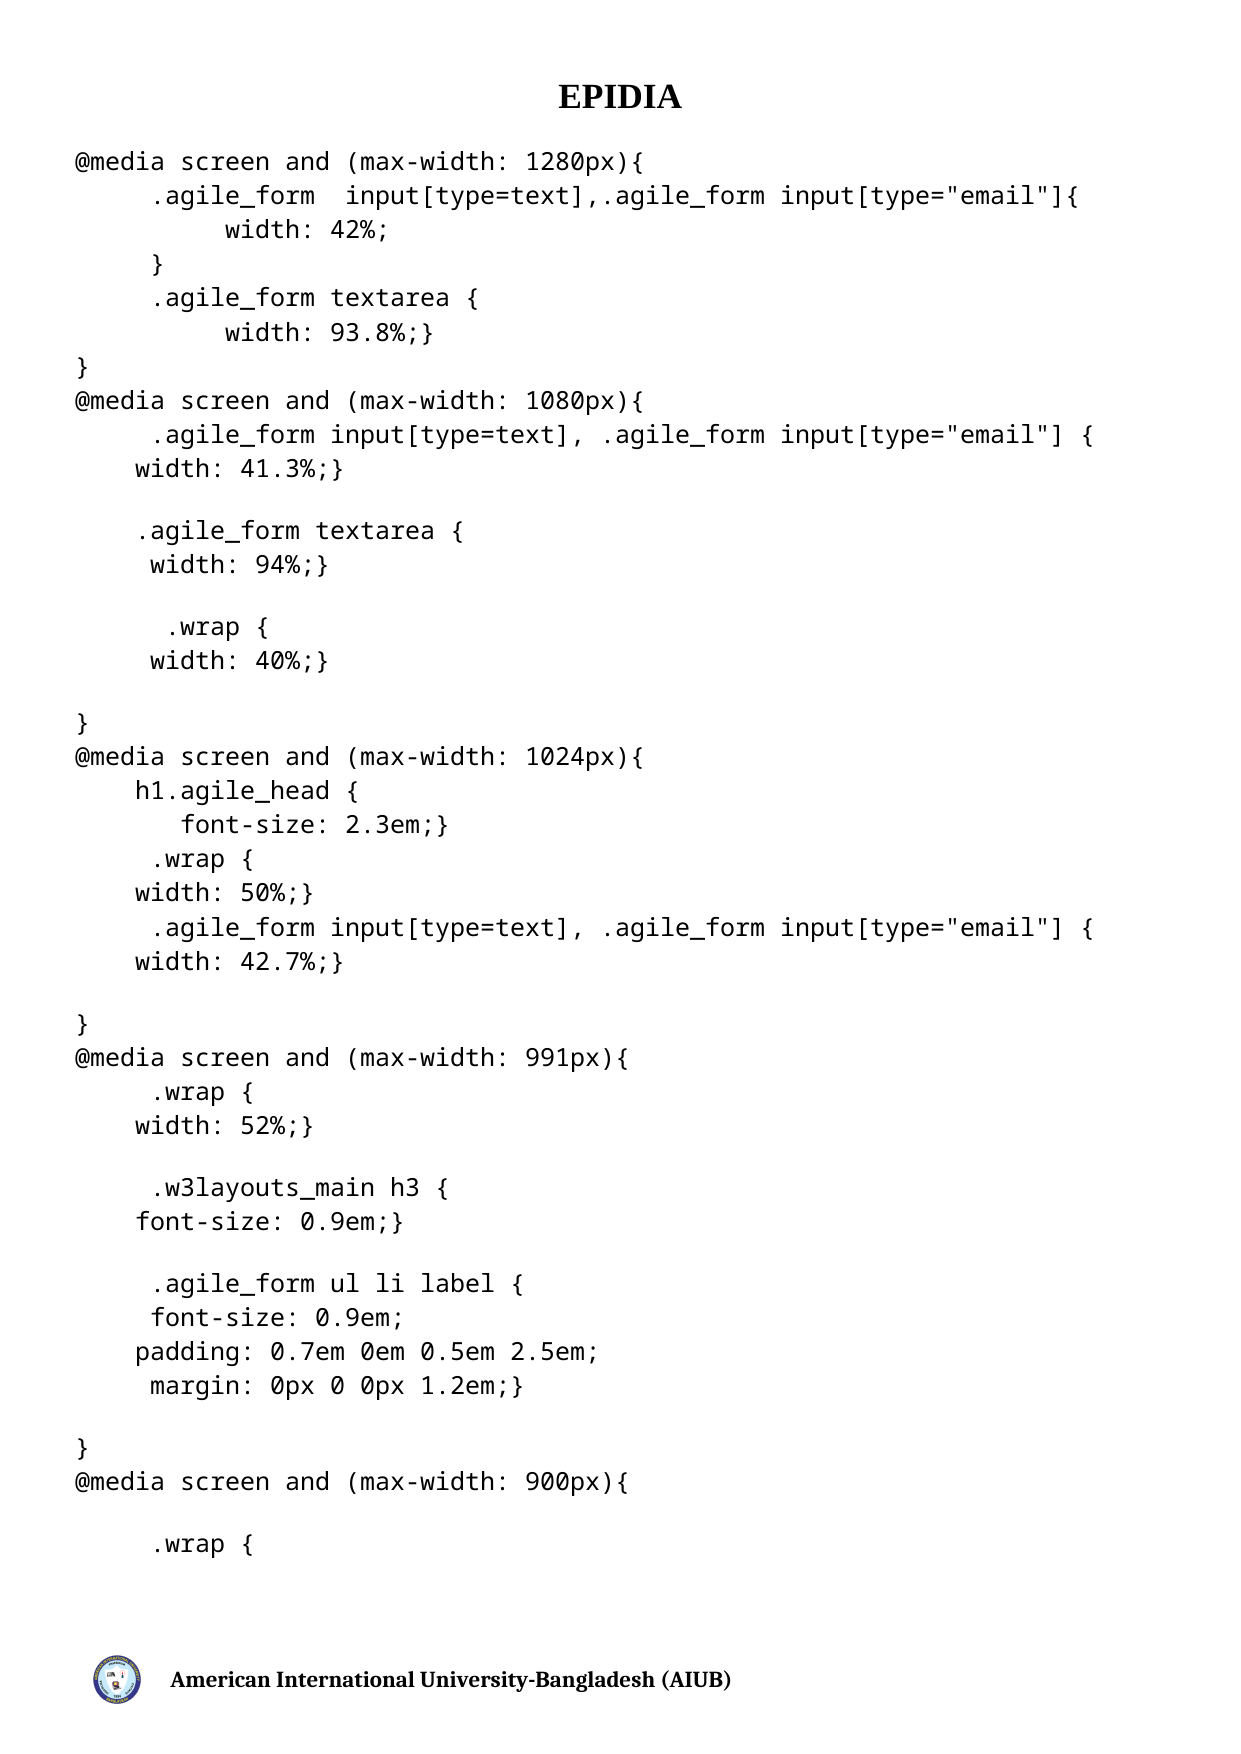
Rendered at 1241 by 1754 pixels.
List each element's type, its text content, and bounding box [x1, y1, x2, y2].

text .agile_form input[type=text], .agile_form input[type="email"] { [75, 416, 1165, 450]
text } [75, 705, 1165, 739]
text h1.agile_head { [75, 773, 1165, 807]
text .wrap { [75, 841, 1165, 875]
text width: 93.8%;} [75, 314, 1165, 348]
text } [75, 1430, 1165, 1464]
text width: 42%; [75, 212, 1165, 246]
text } [75, 246, 1165, 280]
picture [92, 1654, 142, 1705]
text .wrap { [75, 1526, 1165, 1560]
text .wrap { [75, 609, 1165, 643]
text font-size: 2.3em;} [75, 807, 1165, 841]
text .agile_form textarea { [75, 280, 1165, 314]
text width: 41.3%;} [75, 450, 1165, 484]
text font-size: 0.9em;} [75, 1204, 1165, 1238]
text } [75, 1005, 1165, 1039]
text .agile_form ul li label { [75, 1266, 1165, 1300]
text @media screen and (max-width: 1080px){ [75, 382, 1165, 416]
text @media screen and (max-width: 991px){ [75, 1039, 1165, 1073]
text .agile_form input[type=text], .agile_form input[type="email"] { [75, 909, 1165, 943]
text } [75, 348, 1165, 382]
text width: 42.7%;} [75, 943, 1165, 977]
text .agile_form textarea { [75, 512, 1165, 547]
text @media screen and (max-width: 1024px){ [75, 739, 1165, 773]
text width: 50%;} [75, 875, 1165, 909]
text .agile_form input[type=text],.agile_form input[type="email"]{ [75, 178, 1165, 212]
text width: 52%;} [75, 1107, 1165, 1142]
text @media screen and (max-width: 1280px){ [75, 144, 1165, 178]
text @media screen and (max-width: 900px){ [75, 1464, 1165, 1498]
text width: 94%;} [75, 547, 1165, 581]
text margin: 0px 0 0px 1.2em;} [75, 1368, 1165, 1402]
text .wrap { [75, 1073, 1165, 1107]
text padding: 0.7em 0em 0.5em 2.5em; [75, 1334, 1165, 1368]
text font-size: 0.9em; [75, 1300, 1165, 1334]
text .w3layouts_main h3 { [75, 1169, 1165, 1204]
text width: 40%;} [75, 643, 1165, 677]
